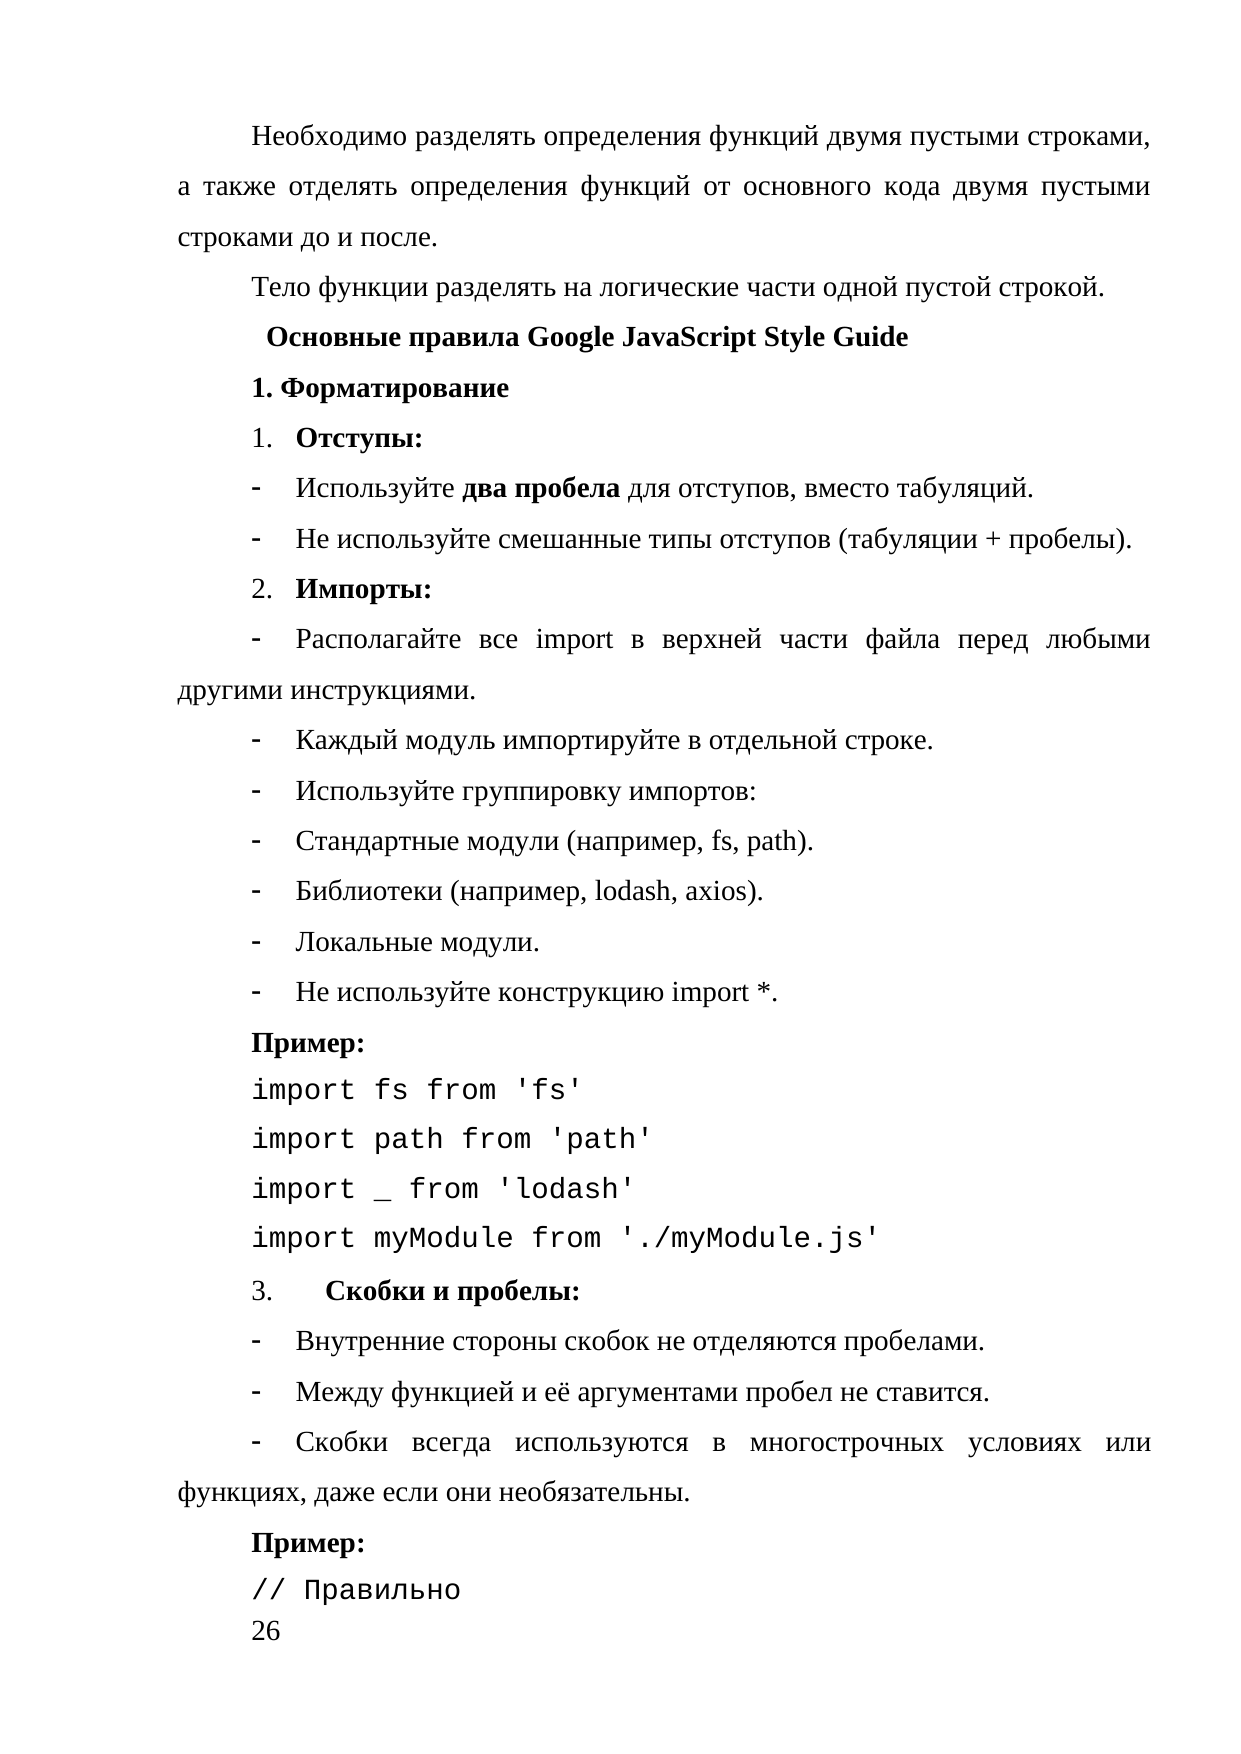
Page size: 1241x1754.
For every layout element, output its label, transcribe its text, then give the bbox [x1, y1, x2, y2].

text Пример: [177, 1525, 1152, 1558]
subtitle Основные правила Google JavaScript Style Guide [177, 319, 1152, 353]
text Необходимо разделять определения функций двумя пустыми строками, а также отделять определения функций от основного кода двумя пустыми строками до и после. [177, 118, 1152, 252]
text import fs from 'fs' [177, 1075, 1152, 1108]
list Внутренние стороны скобок не отделяются пробелами. [177, 1323, 1152, 1357]
list Импорты: [177, 571, 1152, 605]
list Располагайте все import в верхней части файла перед любыми другими инструкциями. [177, 621, 1152, 705]
list Скобки всегда используются в многострочных условиях или функциях, даже если они необязательны. [177, 1424, 1152, 1508]
text import path from 'path' [177, 1124, 1152, 1157]
list Стандартные модули (например, fs, path). [177, 823, 1152, 857]
list Библиотеки (например, lodash, axios). [177, 873, 1152, 907]
list Не используйте смешанные типы отступов (табуляции + пробелы). [177, 521, 1152, 554]
list Локальные модули. [177, 924, 1152, 957]
list Используйте два пробела для отступов, вместо табуляций. [177, 470, 1152, 504]
list Между функцией и её аргументами пробел не ставится. [177, 1374, 1152, 1407]
text Пример: [177, 1025, 1152, 1058]
list Каждый модуль импортируйте в отдельной строке. [177, 722, 1152, 756]
list Скобки и пробелы: [177, 1273, 1152, 1306]
list Не используйте конструкцию import *. [177, 974, 1152, 1008]
text import _ from 'lodash' [177, 1174, 1152, 1207]
text Тело функции разделять на логические части одной пустой строкой. [177, 269, 1152, 303]
list Используйте группировку импортов: [177, 773, 1152, 806]
list Отступы: [177, 420, 1152, 453]
text // Правильно [177, 1575, 1152, 1608]
text import myModule from './myModule.js' [177, 1223, 1152, 1256]
text 1. Форматирование [177, 370, 1152, 403]
